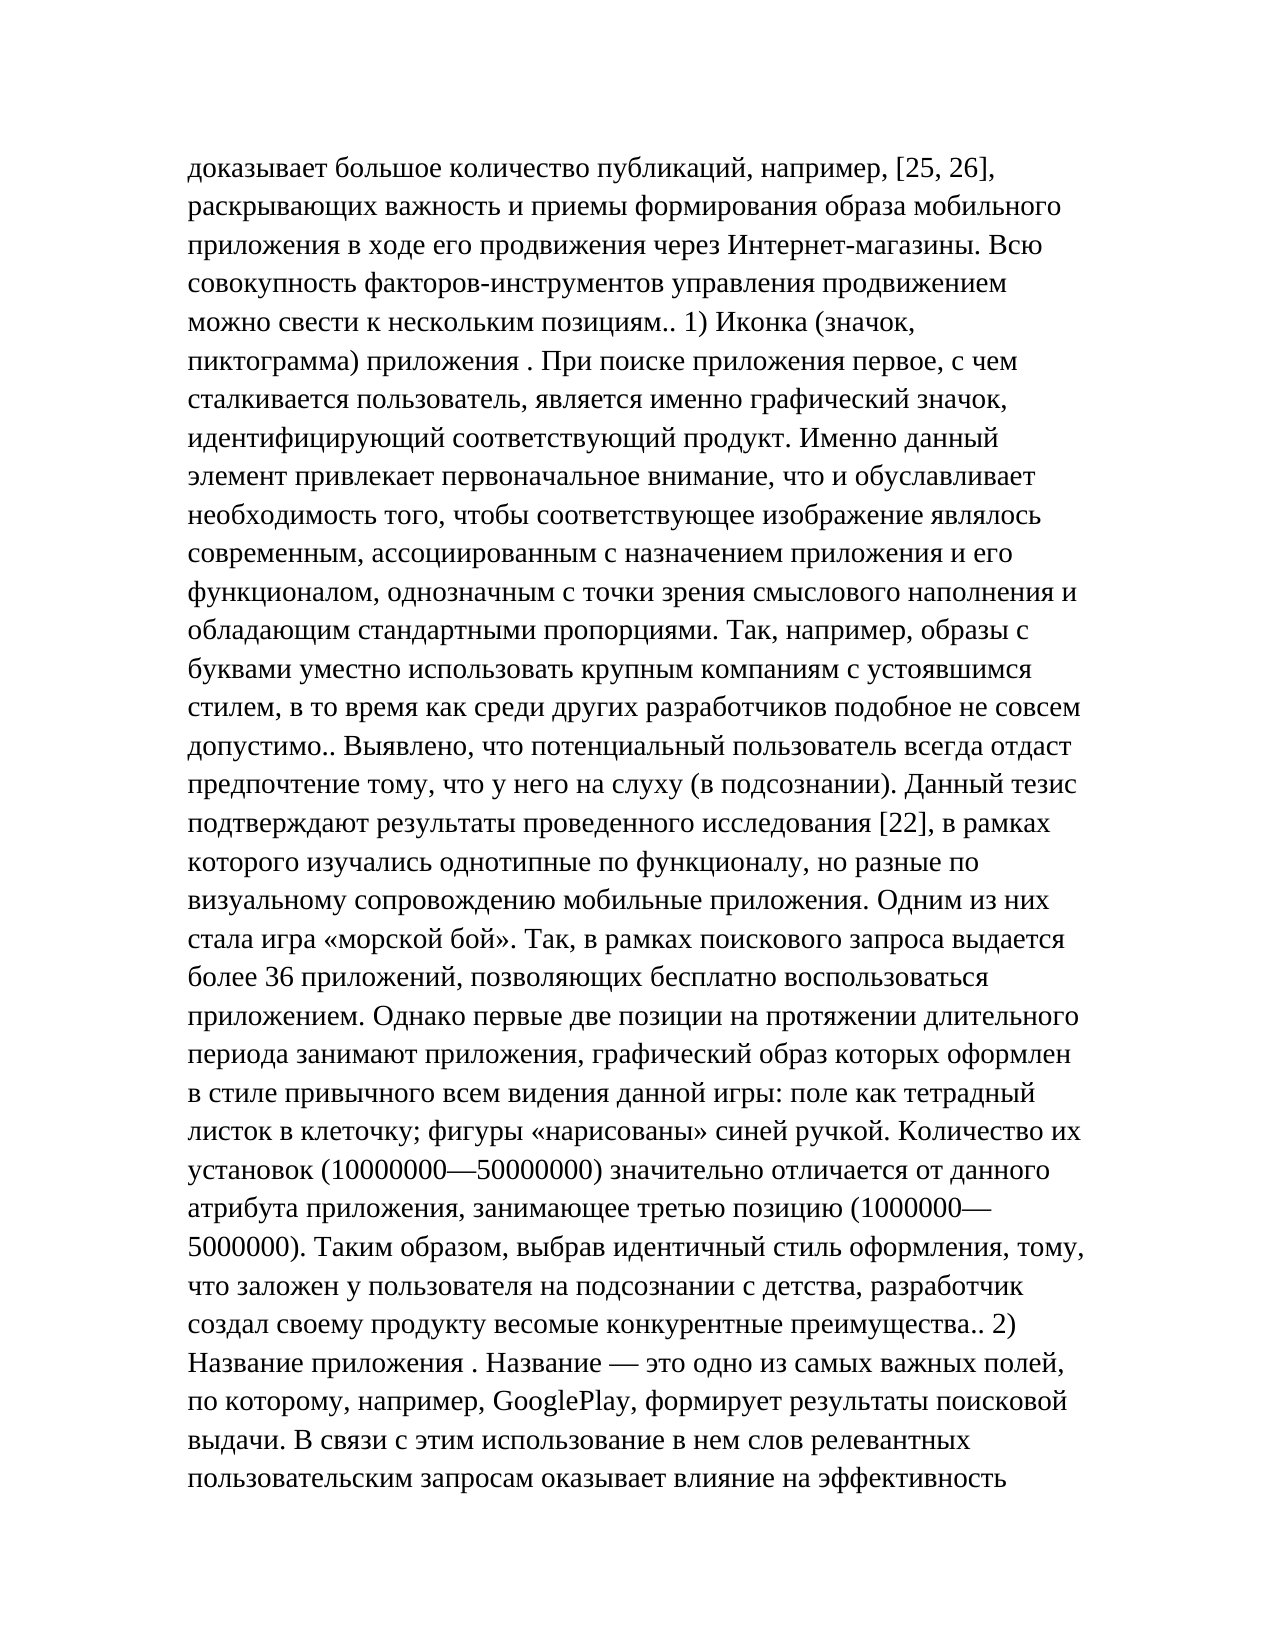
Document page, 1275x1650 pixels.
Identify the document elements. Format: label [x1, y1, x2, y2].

text [187, 150, 1087, 1494]
